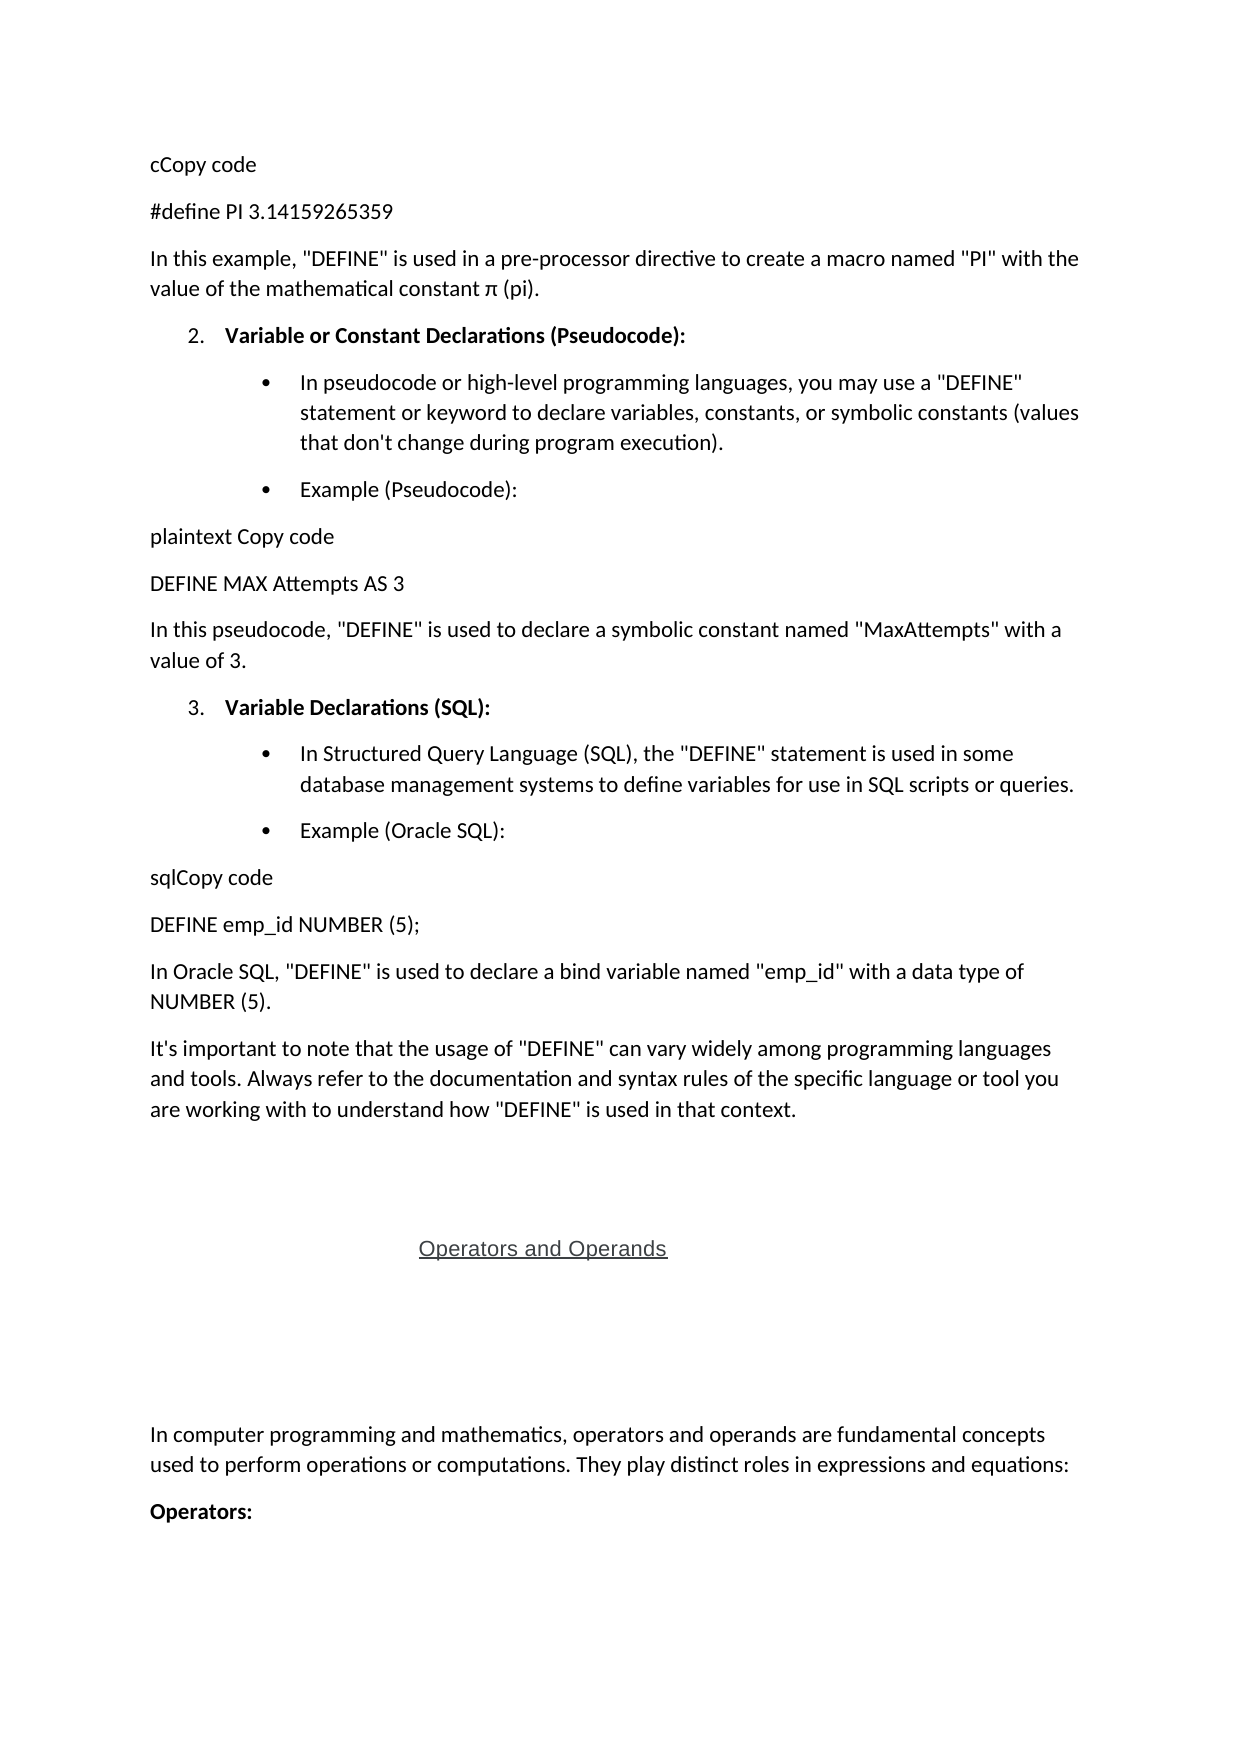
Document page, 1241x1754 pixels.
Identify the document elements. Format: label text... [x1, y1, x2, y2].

text Operators: [150, 1497, 1090, 1525]
list Variable or Constant Declarations (Pseudocode): [187, 321, 1090, 349]
text In this example, "DEFINE" is used in a pre-processor directive to create a macro named "PI" with the value of the mathematical constant π (pi). [150, 244, 1090, 302]
text plaintext Copy code [150, 522, 1090, 550]
text Operators and Operands [150, 1235, 1090, 1261]
list In Structured Query Language (SQL), the "DEFINE" statement is used in some database management systems to define variables for use in SQL scripts or queries. [262, 739, 1090, 798]
list Example (Pseudocode): [262, 475, 1090, 503]
text It's important to note that the usage of "DEFINE" can vary widely among programming languages and tools. Always refer to the documentation and syntax rules of the specific language or tool you are working with to understand how "DEFINE" is used in that context. [150, 1034, 1090, 1123]
list Variable Declarations (SQL): [187, 693, 1090, 721]
list In pseudocode or high-level programming languages, you may use a "DEFINE" statement or keyword to declare variables, constants, or symbolic constants (values that don't change during program execution). [262, 368, 1090, 456]
text In this pseudocode, "DEFINE" is used to declare a symbolic constant named "MaxAttempts" with a value of 3. [150, 616, 1090, 674]
list Example (Oracle SQL): [262, 817, 1090, 845]
text DEFINE emp_id NUMBER (5); [150, 910, 1090, 938]
text In Oracle SQL, "DEFINE" is used to declare a bind variable named "emp_id" with a data type of NUMBER (5). [150, 957, 1090, 1016]
text sqlCopy code [150, 863, 1090, 892]
text #define PI 3.14159265359 [150, 197, 1090, 225]
text In computer programming and mathematics, operators and operands are fundamental concepts used to perform operations or computations. They play distinct roles in expressions and equations: [150, 1420, 1090, 1478]
text cCopy code [150, 150, 1090, 178]
text DEFINE MAX Attempts AS 3 [150, 569, 1090, 597]
